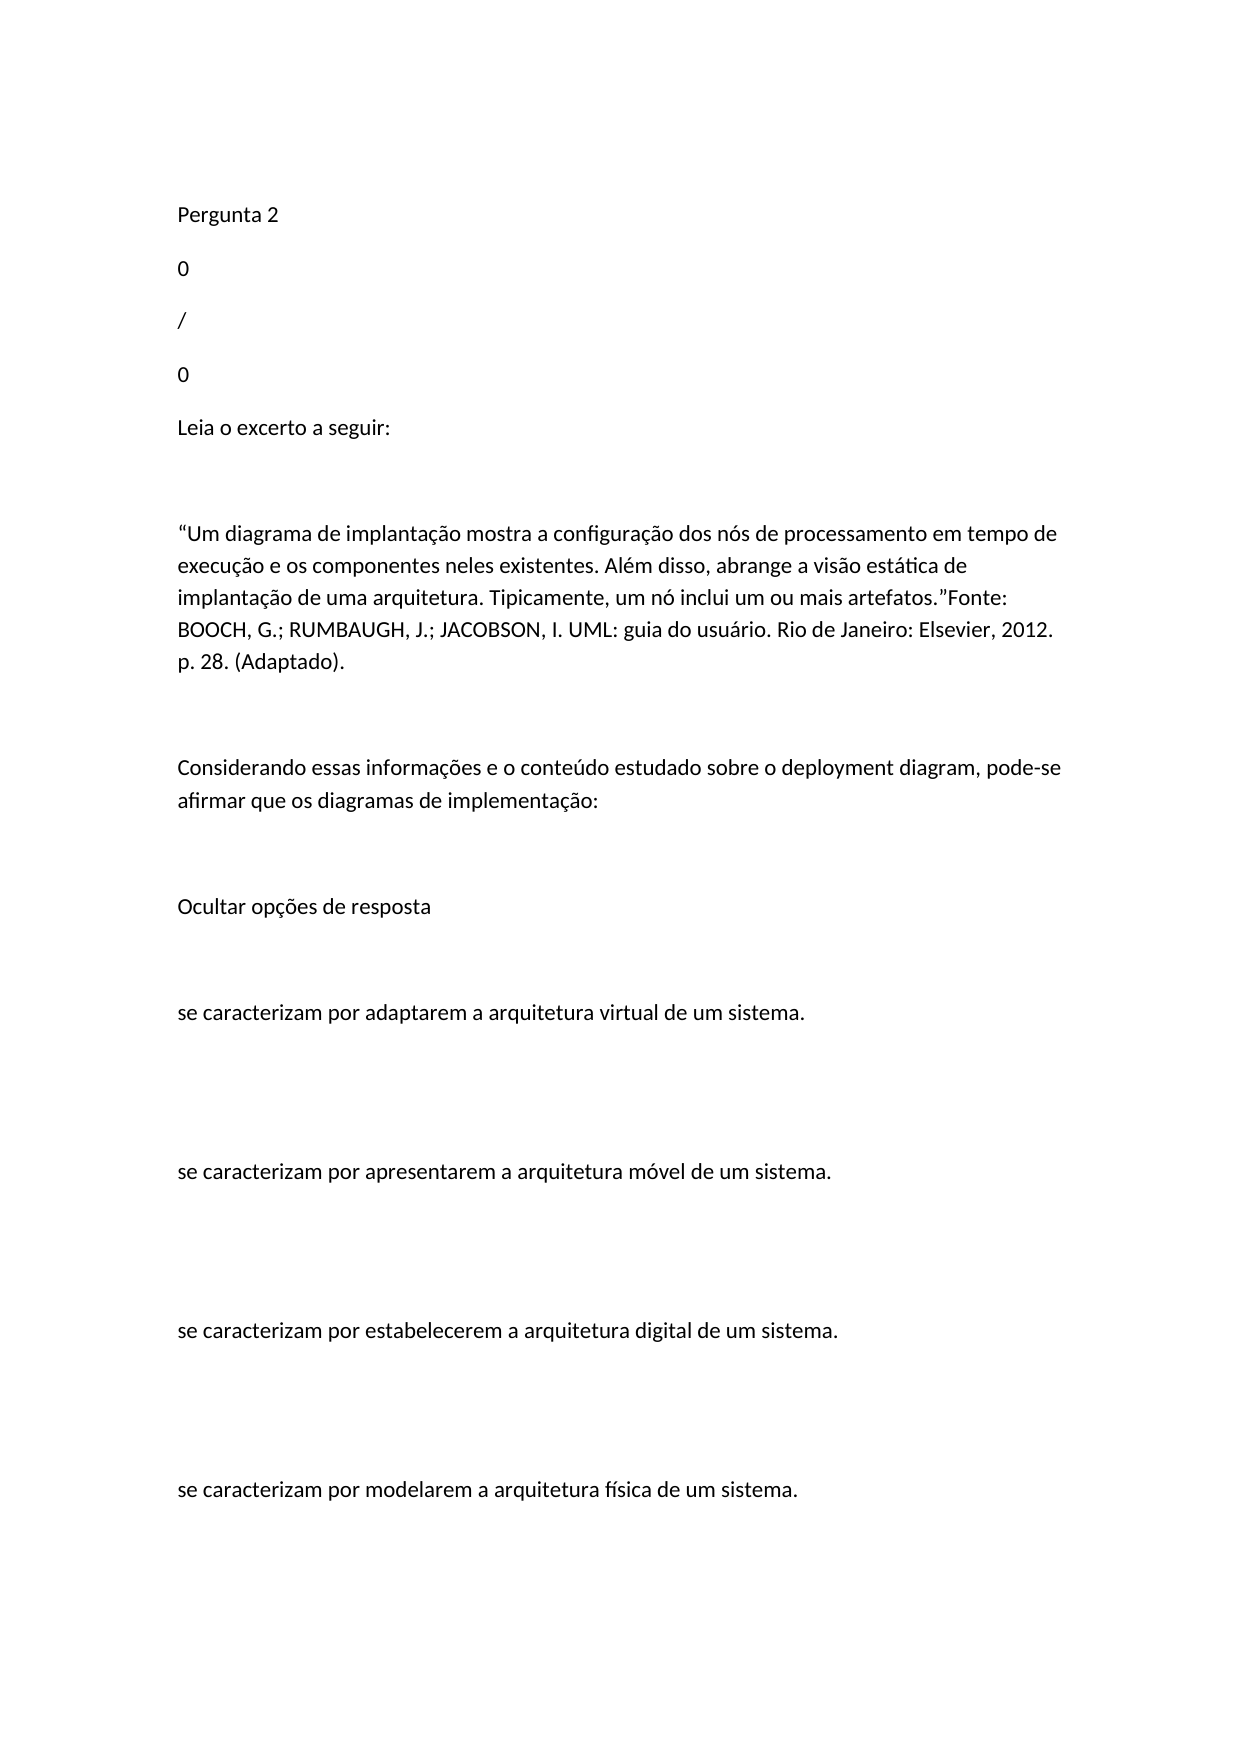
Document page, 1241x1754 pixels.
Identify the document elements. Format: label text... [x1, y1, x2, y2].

text se caracterizam por estabelecerem a arquitetura digital de um sistema. [177, 1316, 1063, 1344]
text Considerando essas informações e o conteúdo estudado sobre o deployment diagram, pode-se afirmar que os diagramas de implementação: [177, 753, 1063, 814]
text Ocultar opções de resposta [177, 892, 1063, 920]
text 0 [177, 360, 1063, 388]
text Leia o excerto a seguir: [177, 413, 1063, 441]
text 0 [177, 254, 1063, 282]
text Pergunta 2 [177, 201, 1063, 229]
text se caracterizam por modelarem a arquitetura física de um sistema. [177, 1475, 1063, 1503]
text se caracterizam por adaptarem a arquitetura virtual de um sistema. [177, 998, 1063, 1026]
text / [177, 307, 1063, 335]
text “Um diagrama de implantação mostra a configuração dos nós de processamento em tempo de execução e os componentes neles existentes. Além disso, abrange a visão estática de implantação de uma arquitetura. Tipicamente, um nó inclui um ou mais artefatos.”Fonte: BOOCH, G.; RUMBAUGH, J.; JACOBSON, I. UML: guia do usuário. Rio de Janeiro: Elsevier, 2012. p. 28. (Adaptado). [177, 519, 1063, 676]
text se caracterizam por apresentarem a arquitetura móvel de um sistema. [177, 1157, 1063, 1185]
